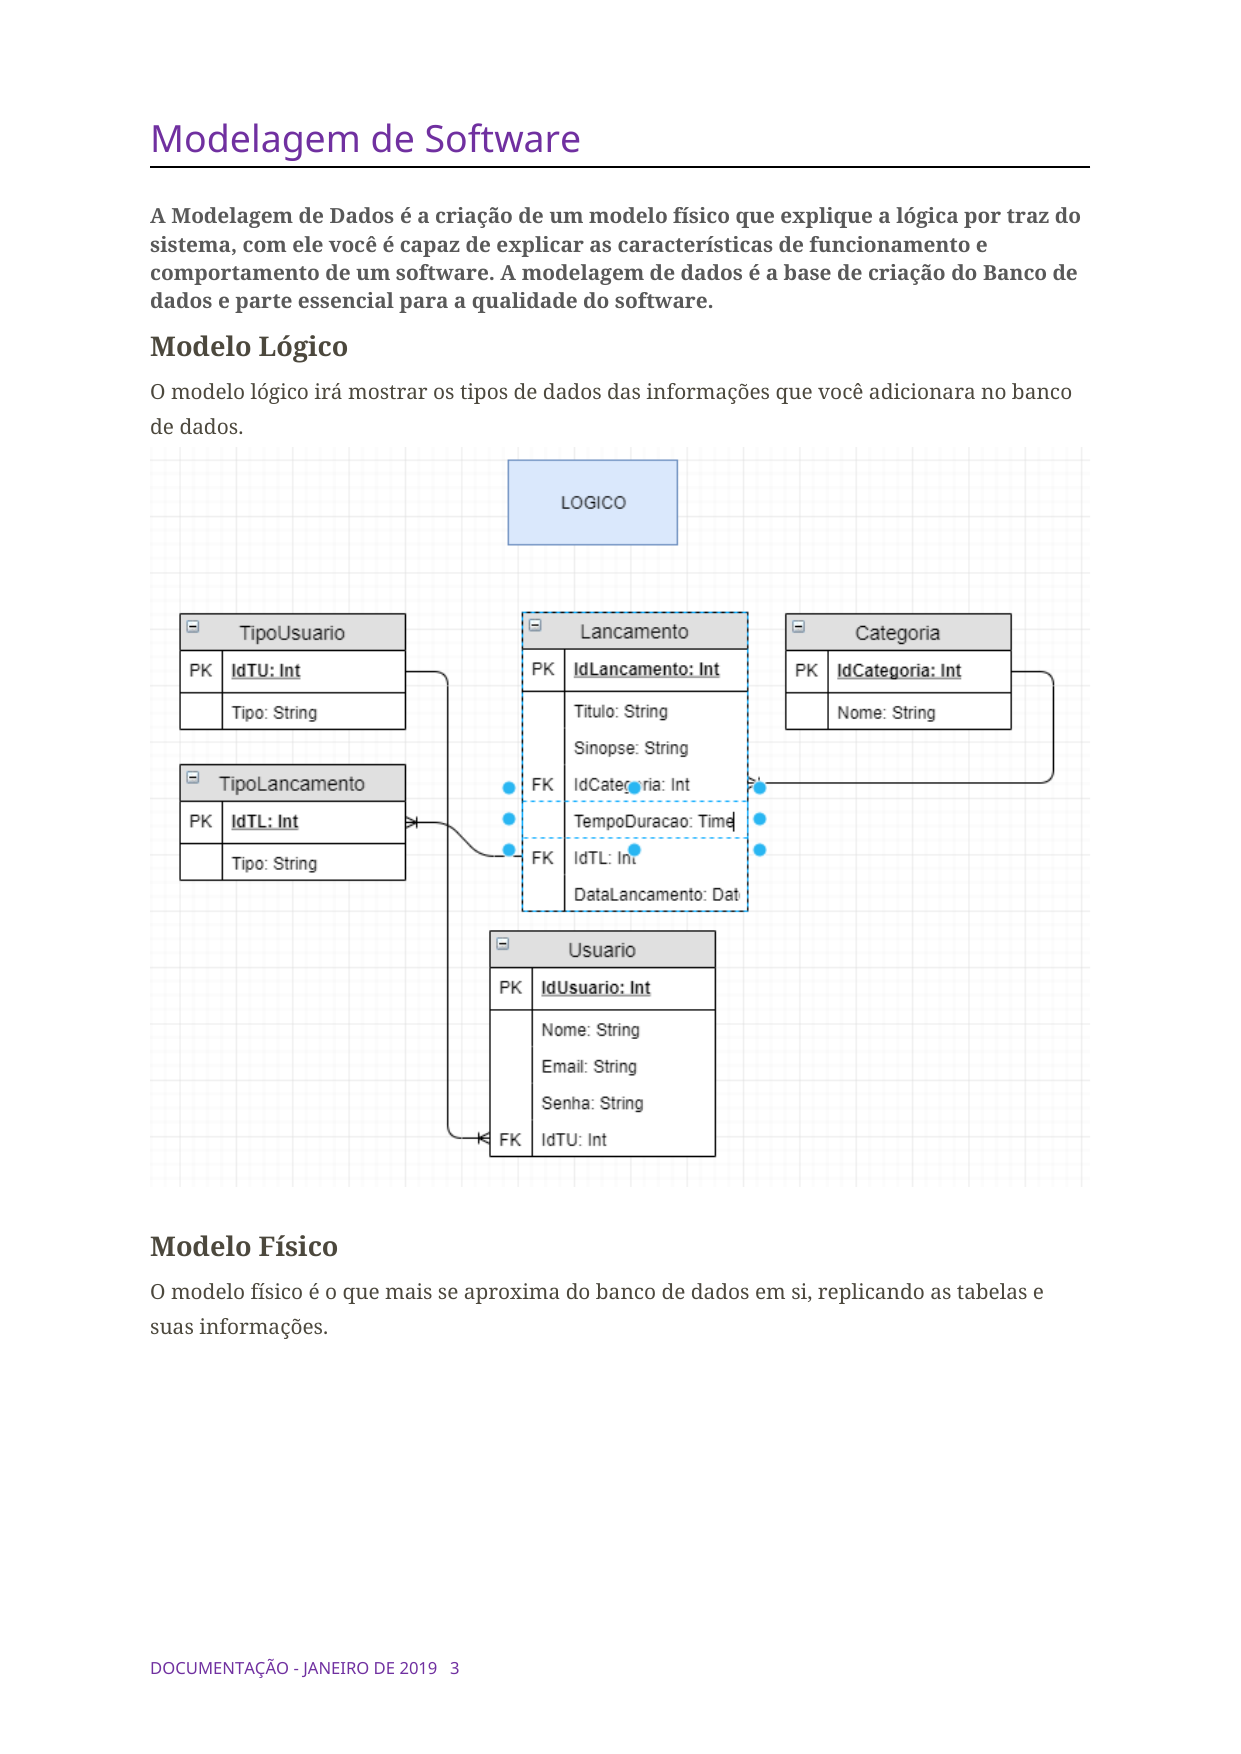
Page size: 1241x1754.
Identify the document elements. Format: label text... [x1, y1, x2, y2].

text O modelo físico é o que mais se aproxima do banco de dados em si, replicando as tabelas e suas informações. [150, 1277, 1090, 1341]
text O modelo lógico irá mostrar os tipos de dados das informações que você adicionara no banco de dados. [150, 377, 1090, 447]
picture [150, 447, 1091, 1187]
text Modelo Físico [150, 1227, 1090, 1264]
text Modelagem de Software [150, 112, 1090, 166]
text A Modelagem de Dados é a criação de um modelo físico que explique a lógica por traz do sistema, com ele você é capaz de explicar as características de funcionamento e comportamento de um software. A modelagem de dados é a base de criação do Banco de dados e parte essencial para a qualidade do software. [714, 201, 1090, 315]
text Modelo Lógico [150, 327, 1090, 364]
